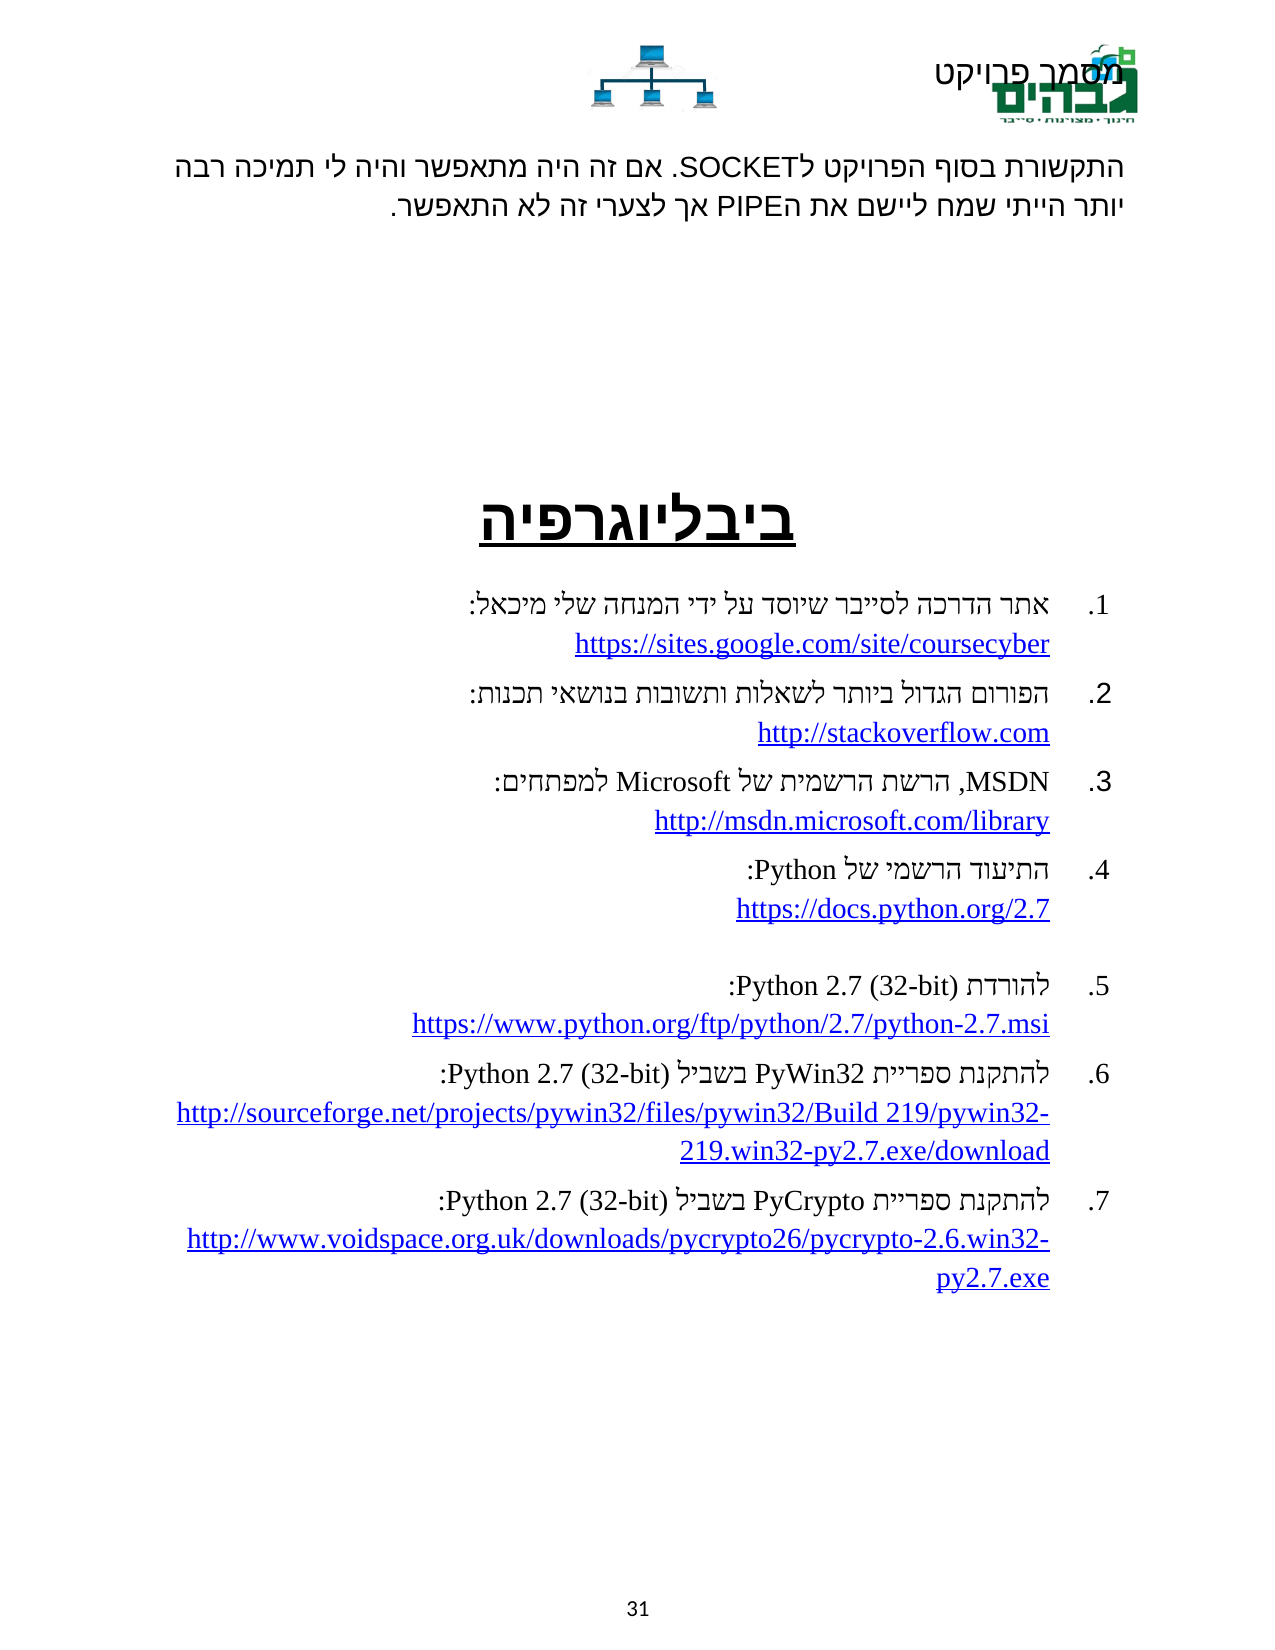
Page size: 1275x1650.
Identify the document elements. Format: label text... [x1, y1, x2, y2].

picture [587, 38, 717, 112]
list להתקנת ספריית PyCrypto בשביל Python 2.7 (32-bit): [150, 1183, 1087, 1216]
list MSDN, הרשת הרשמית של Microsoft למפתחים: http://msdn.microsoft.com/library [150, 764, 1087, 837]
list להתקנת ספריית PyWin32 בשביל Python 2.7 (32-bit): [150, 1056, 1087, 1090]
list http://www.voidspace.org.uk/downloads/pycrypto26/pycrypto-2.6.win32-py2.7.exe [150, 1221, 1050, 1293]
picture [972, 39, 1155, 129]
list https://www.python.org/ftp/python/2.7/python-2.7.msi [150, 1007, 1050, 1040]
list http://sourceforge.net/projects/pywin32/files/pywin32/Build 219/pywin32-219.win32-py2.7.exe/download [150, 1095, 1050, 1167]
list אתר הדרכה לסייבר שיוסד על ידי המנחה שלי מיכאל: https://sites.google.com/site/coursecyber [150, 587, 1087, 659]
list התיעוד הרשמי של Python: https://docs.python.org/2.7 [150, 852, 1087, 924]
subtitle ביבליוגרפיה [150, 485, 1125, 552]
list הפורום הגדול ביותר לשאלות ותשובות בנושאי תכנות: http://stackoverflow.com [150, 676, 1087, 748]
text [150, 150, 1125, 222]
list להורדת Python 2.7 (32-bit): [150, 968, 1087, 1002]
